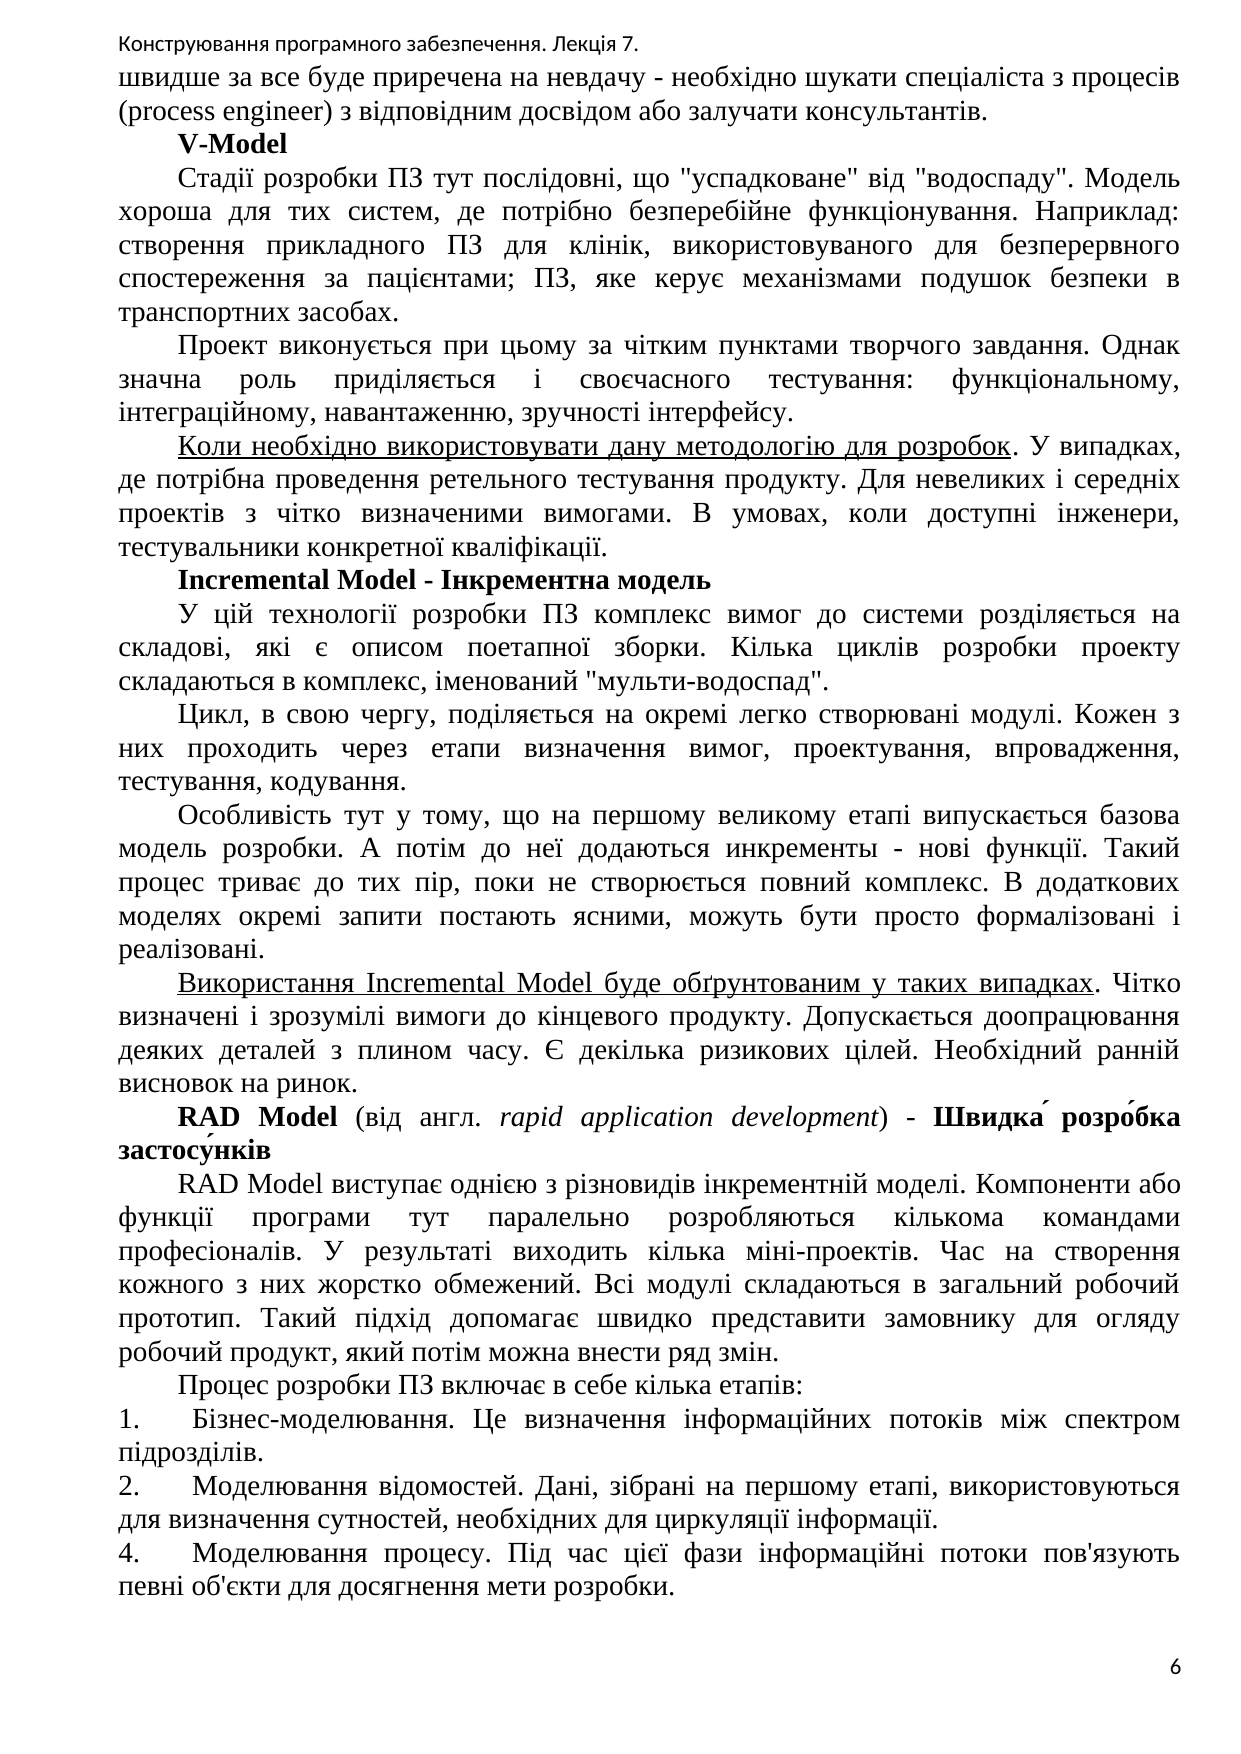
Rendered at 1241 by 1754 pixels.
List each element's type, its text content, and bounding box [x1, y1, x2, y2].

text У цій технології розробки ПЗ комплекс вимог до системи розділяється на складові, які є описом поетапної зборки. Кілька циклів розробки проекту складаються в комплекс, іменований "мульти-водоспад". [118, 596, 1181, 696]
text 4. Моделювання процесу. Під час цієї фази інформаційні потоки пов'язують певні об'єкти для досягнення мети розробки. [118, 1535, 1181, 1602]
text 1. Бізнес-моделювання. Це визначення інформаційних потоків між спектром підрозділів. [118, 1401, 1181, 1468]
text RAD Model виступає однією з різновидів інкрементній моделі. Компоненти або функції програми тут паралельно розробляються кількома командами професіоналів. У результаті виходить кілька міні-проектів. Час на створення кожного з них жорстко обмежений. Всі модулі складаються в загальний робочий прототип. Такий підхід допомагає швидко представити замовнику для огляду робочий продукт, який потім можна внести ряд змін. [118, 1166, 1181, 1367]
text Коли необхідно використовувати дану методологію для розробок. У випадках, де потрібна проведення ретельного тестування продукту. Для невеликих і середніх проектів з чітко визначеними вимогами. В умовах, коли доступні інженери, тестувальники конкретної кваліфікації. [118, 428, 1181, 562]
text Стадії розробки ПЗ тут послідовні, що "успадковане" від "водоспаду". Модель хороша для тих систем, де потрібно безперебійне функціонування. Наприклад: створення прикладного ПЗ для клінік, використовуваного для безперервного спостереження за пацієнтами; ПЗ, яке керує механізмами подушок безпеки в транспортних засобах. [118, 160, 1181, 327]
text Цикл, в свою чергу, поділяється на окремі легко створювані модулі. Кожен з них проходить через етапи визначення вимог, проектування, впровадження, тестування, кодування. [118, 696, 1181, 797]
text Процес розробки ПЗ включає в себе кілька етапів: [118, 1367, 1181, 1401]
text Особливість тут у тому, що на першому великому етапі випускається базова модель розробки. А потім до неї додаються инкременты - нові функції. Такий процес триває до тих пір, поки не створюється повний комплекс. В додаткових моделях окремі запити постають ясними, можуть бути просто формалізовані і реалізовані. [118, 797, 1181, 965]
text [118, 59, 1181, 126]
text 2. Моделювання відомостей. Дані, зібрані на першому етапі, використовуються для визначення сутностей, необхідних для циркуляції інформації. [118, 1468, 1181, 1535]
text Проект виконується при цьому за чітким пунктами творчого завдання. Однак значна роль приділяється і своєчасного тестування: функціональному, інтеграційному, навантаженню, зручності інтерфейсу. [118, 327, 1181, 428]
text Використання Incremental Model буде обґрунтованим у таких випадках. Чітко визначені і зрозумілі вимоги до кінцевого продукту. Допускається доопрацювання деяких деталей з плином часу. Є декілька ризикових цілей. Необхідний ранній висновок на ринок. [118, 965, 1181, 1099]
text Incremental Model - Інкрементна модель [118, 562, 1181, 596]
text V-Model [118, 126, 1181, 160]
text RAD Model (від англ. rapid application development) - Швидка́ розро́бка застосу́нків [118, 1099, 1181, 1166]
